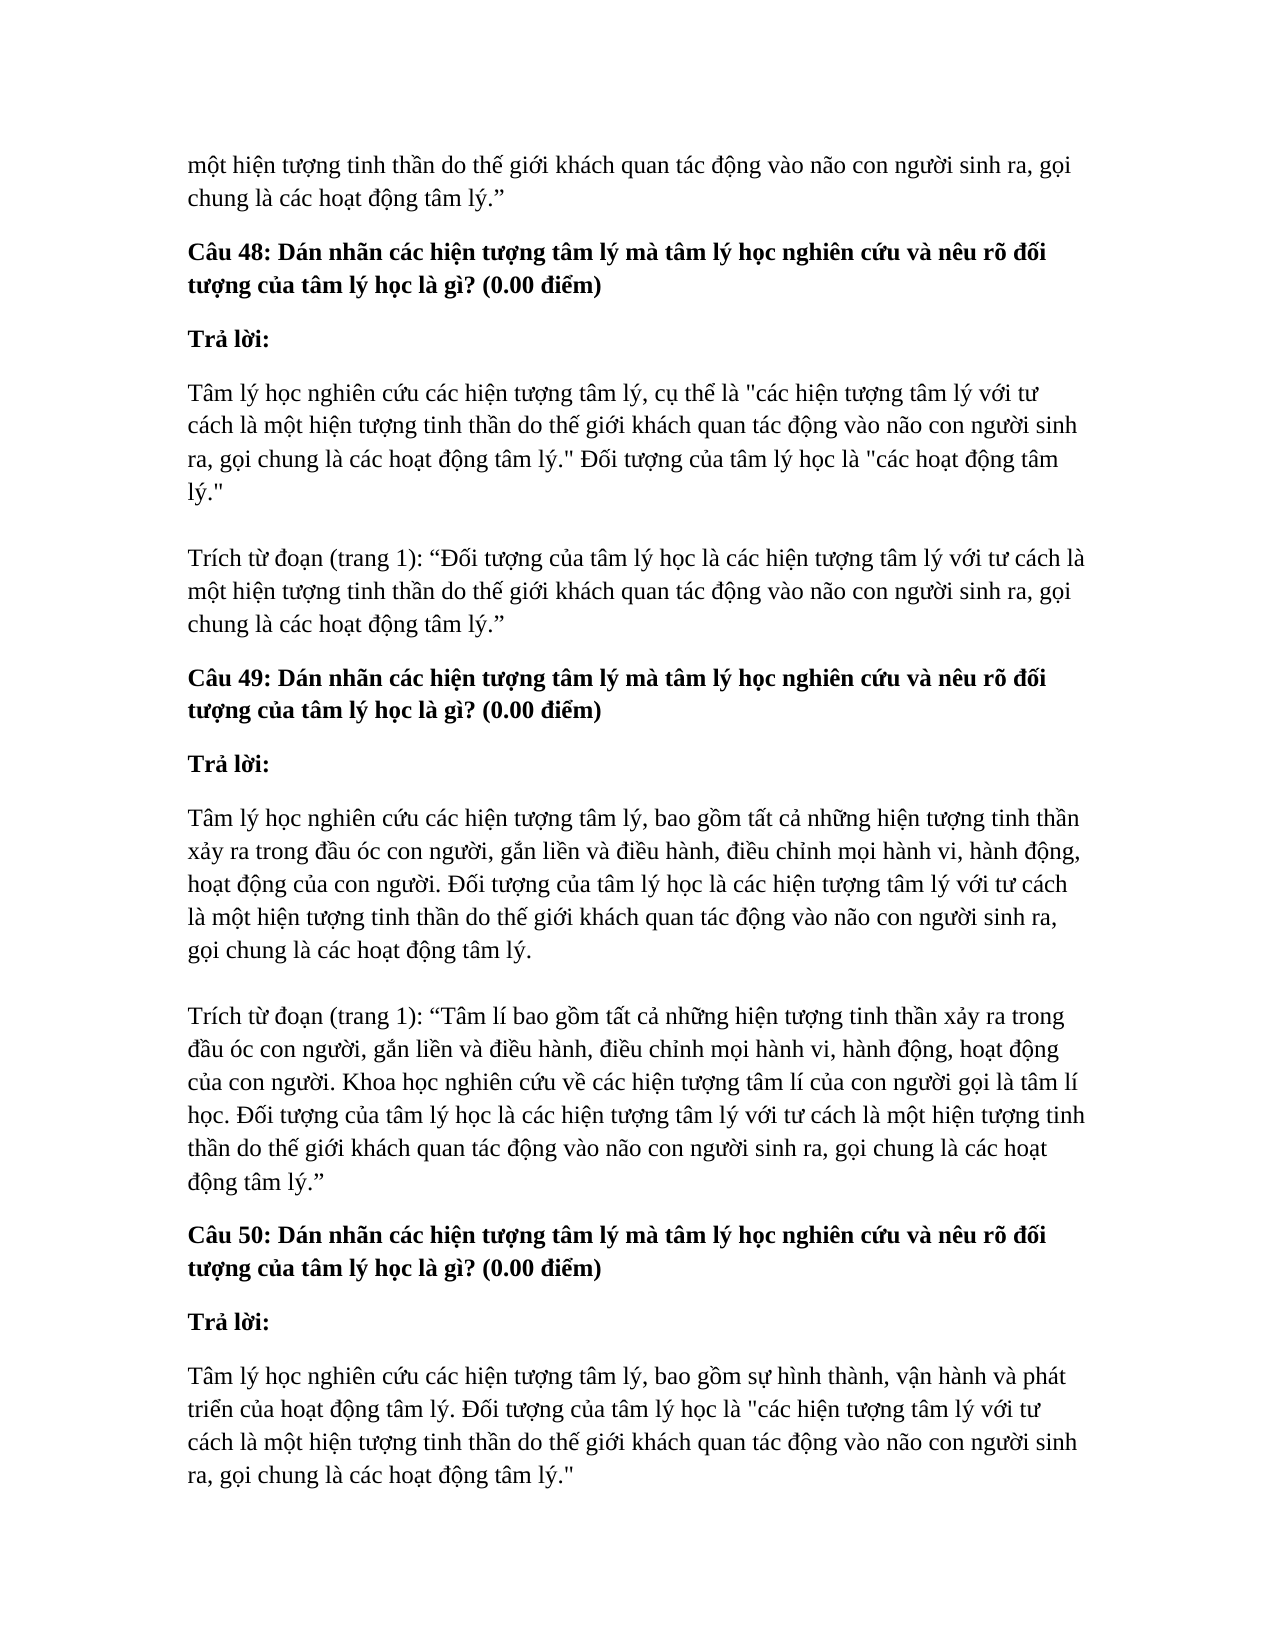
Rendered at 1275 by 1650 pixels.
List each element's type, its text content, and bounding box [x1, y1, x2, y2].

text Câu 50: Dán nhãn các hiện tượng tâm lý mà tâm lý học nghiên cứu và nêu rõ đối tượng của tâm lý học là gì? (0.00 điểm) [187, 1220, 1087, 1282]
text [187, 150, 1087, 212]
text Trả lời: [187, 324, 1087, 352]
text Câu 48: Dán nhãn các hiện tượng tâm lý mà tâm lý học nghiên cứu và nêu rõ đối tượng của tâm lý học là gì? (0.00 điểm) [187, 237, 1087, 299]
text Tâm lý học nghiên cứu các hiện tượng tâm lý, bao gồm tất cả những hiện tượng tinh thần xảy ra trong đầu óc con người, gắn liền và điều hành, điều chỉnh mọi hành vi, hành động, hoạt động của con người. Đối tượng của tâm lý học là các hiện tượng tâm lý với tư cách là một hiện tượng tinh thần do thế giới khách quan tác động vào não con người sinh ra, gọi chung là các hoạt động tâm lý. Trích từ đoạn (trang 1): “Tâm lí bao gồm tất cả những hiện tượng tinh thần xảy ra trong đầu óc con người, gắn liền và điều hành, điều chỉnh mọi hành vi, hành động, hoạt động của con người. Khoa học nghiên cứu về các hiện tượng tâm lí của con người gọi là tâm lí học. Đối tượng của tâm lý học là các hiện tượng tâm lý với tư cách là một hiện tượng tinh thần do thế giới khách quan tác động vào não con người sinh ra, gọi chung là các hoạt động tâm lý.” [187, 803, 1087, 1195]
text Trả lời: [187, 749, 1087, 778]
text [187, 1361, 1087, 1489]
text Câu 49: Dán nhãn các hiện tượng tâm lý mà tâm lý học nghiên cứu và nêu rõ đối tượng của tâm lý học là gì? (0.00 điểm) [187, 663, 1087, 724]
text Trả lời: [187, 1307, 1087, 1336]
